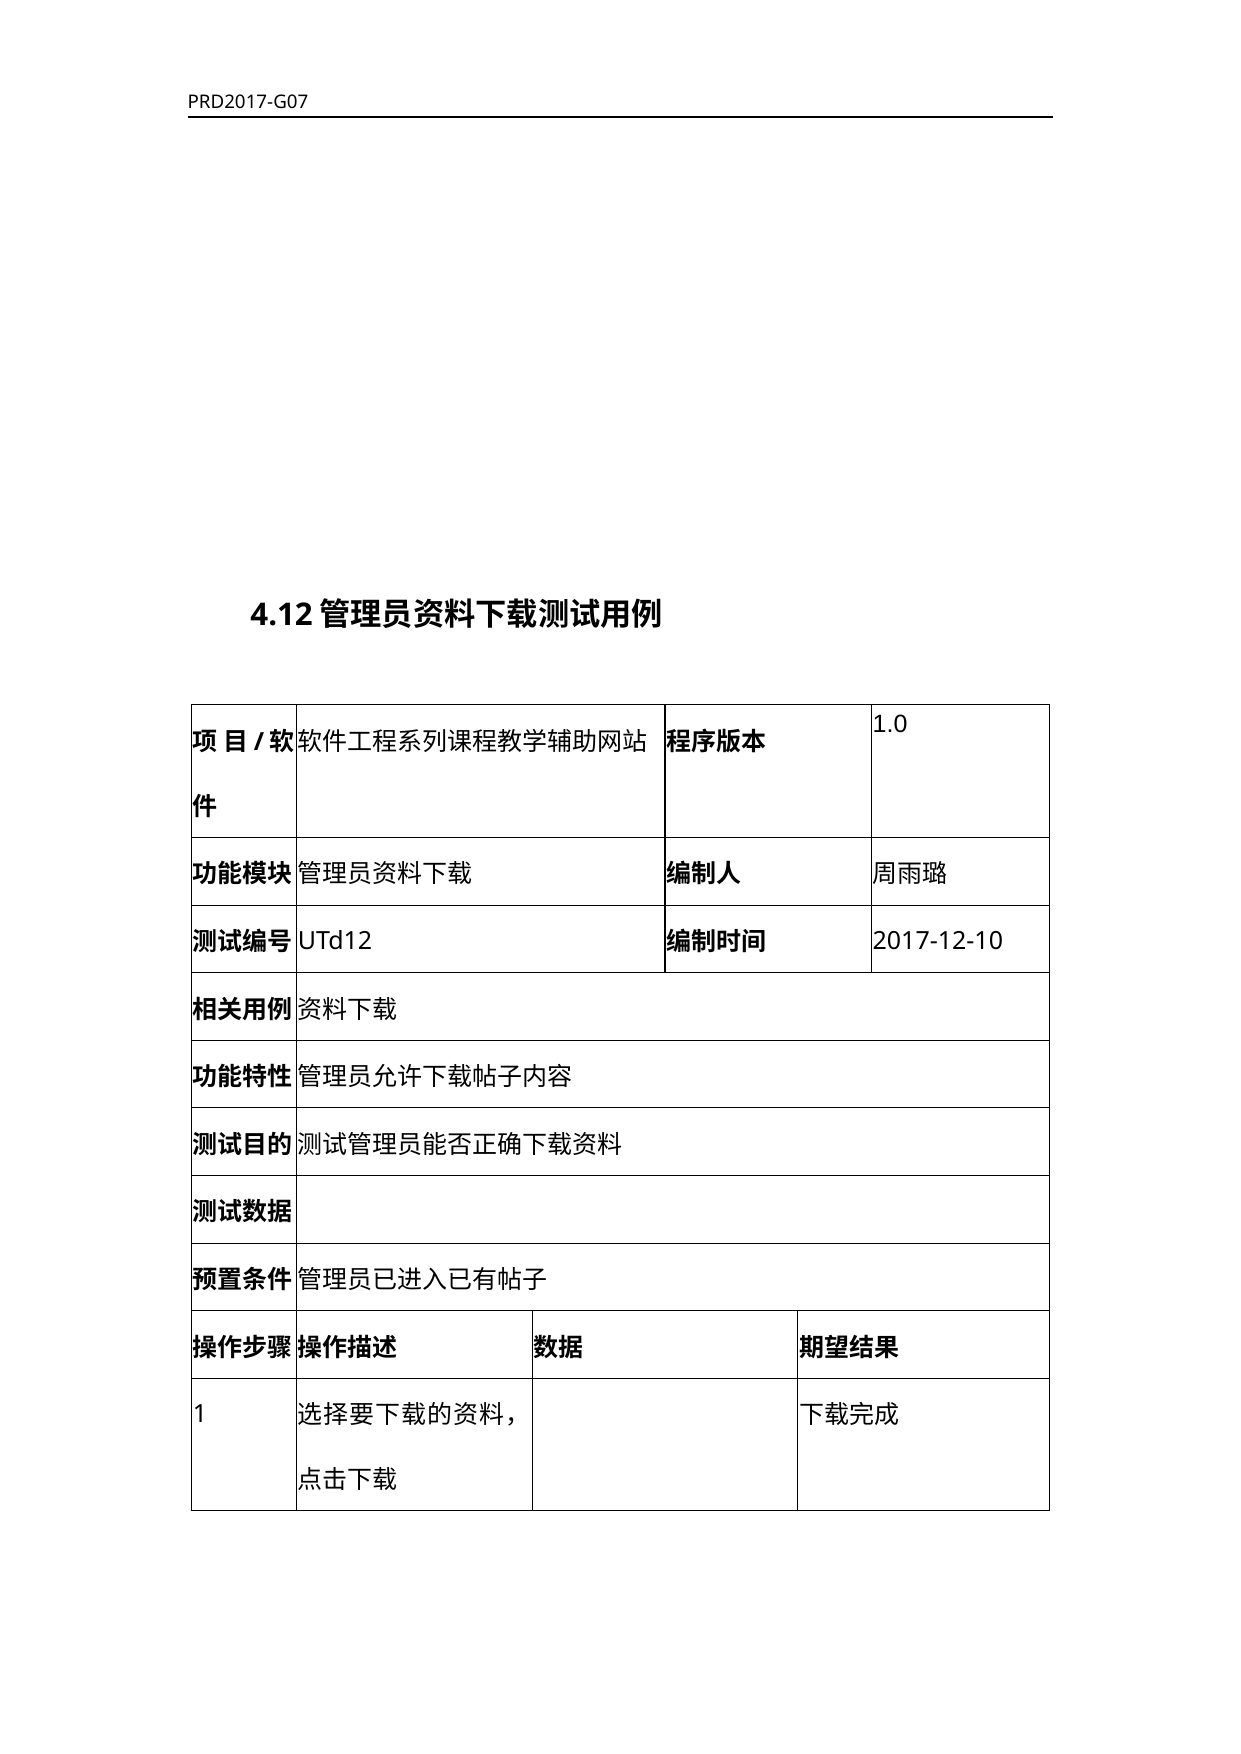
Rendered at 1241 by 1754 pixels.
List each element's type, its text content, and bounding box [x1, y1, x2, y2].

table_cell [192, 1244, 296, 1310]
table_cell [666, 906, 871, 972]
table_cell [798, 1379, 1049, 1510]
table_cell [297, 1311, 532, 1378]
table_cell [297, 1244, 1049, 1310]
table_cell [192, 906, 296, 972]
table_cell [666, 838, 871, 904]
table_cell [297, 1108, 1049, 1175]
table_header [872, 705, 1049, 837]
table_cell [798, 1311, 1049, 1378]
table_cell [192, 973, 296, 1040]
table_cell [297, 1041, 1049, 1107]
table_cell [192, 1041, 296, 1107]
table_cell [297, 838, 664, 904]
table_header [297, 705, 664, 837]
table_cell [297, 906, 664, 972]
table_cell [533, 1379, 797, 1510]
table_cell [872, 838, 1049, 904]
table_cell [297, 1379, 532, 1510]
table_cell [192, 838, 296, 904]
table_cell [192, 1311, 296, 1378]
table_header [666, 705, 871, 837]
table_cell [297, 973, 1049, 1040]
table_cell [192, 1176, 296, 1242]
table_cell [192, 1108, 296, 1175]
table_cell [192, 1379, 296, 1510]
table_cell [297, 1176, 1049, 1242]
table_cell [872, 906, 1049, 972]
subtitle 4.12管理员资料下载测试用例 [187, 579, 1053, 644]
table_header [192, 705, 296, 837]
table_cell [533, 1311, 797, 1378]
